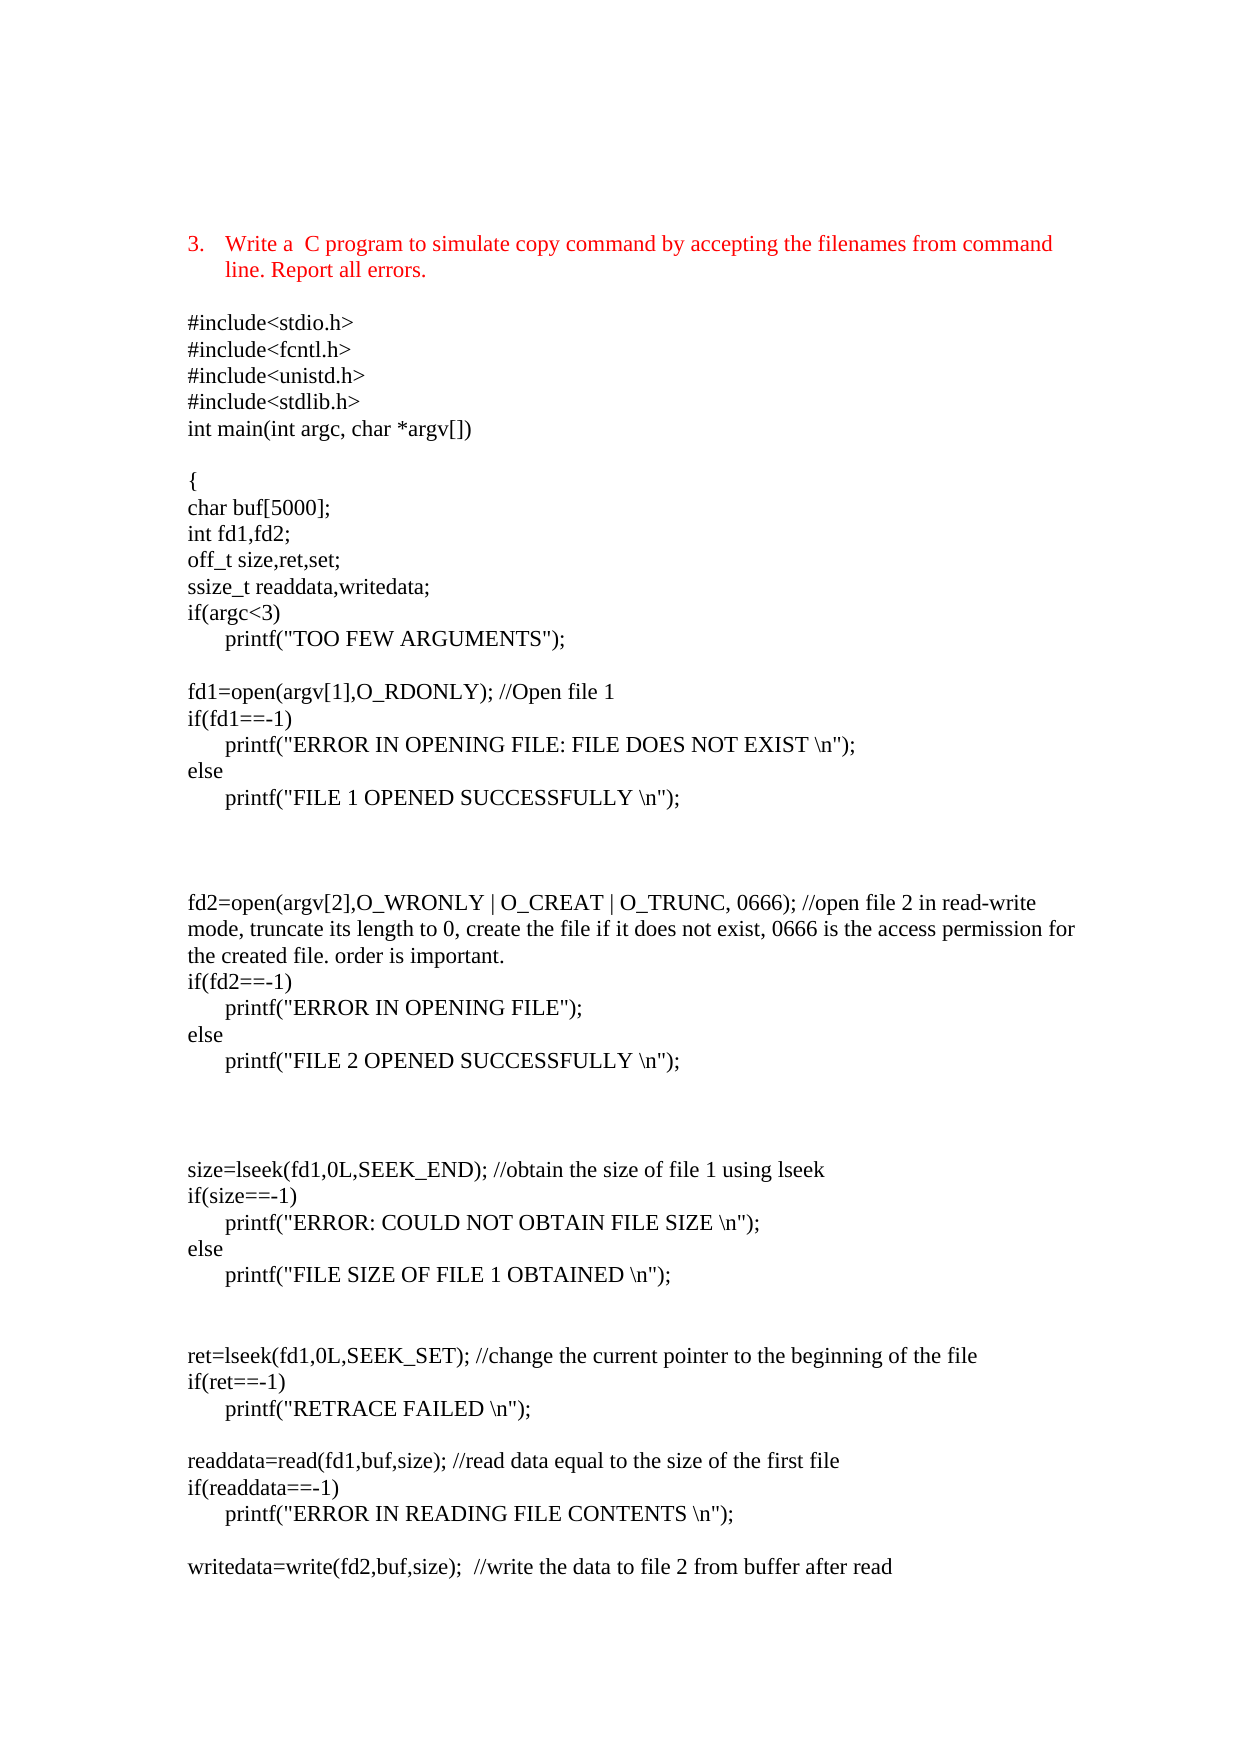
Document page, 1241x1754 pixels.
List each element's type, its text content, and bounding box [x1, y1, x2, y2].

text printf("ERROR IN OPENING FILE"); [187, 994, 1090, 1021]
text else [187, 757, 1090, 784]
text if(size==-1) [187, 1182, 1090, 1209]
text size=lseek(fd1,0L,SEEK_END); //obtain the size of file 1 using lseek [187, 1156, 1090, 1182]
text printf("TOO FEW ARGUMENTS"); [187, 626, 1090, 652]
text if(ret==-1) [187, 1368, 1090, 1395]
text #include<unistd.h> [187, 362, 1090, 388]
text ret=lseek(fd1,0L,SEEK_SET); //change the current pointer to the beginning of the file [187, 1342, 1090, 1368]
list Write a C program to simulate copy command by accepting the filenames from command line. Report all errors. [187, 230, 1090, 283]
text writedata=write(fd2,buf,size); //write the data to file 2 from buffer after read [187, 1553, 1090, 1579]
text #include<fcntl.h> [187, 336, 1090, 362]
text printf("ERROR IN OPENING FILE: FILE DOES NOT EXIST \n"); [187, 731, 1090, 757]
text printf("ERROR: COULD NOT OBTAIN FILE SIZE \n"); [187, 1209, 1090, 1235]
text printf("ERROR IN READING FILE CONTENTS \n"); [187, 1500, 1090, 1527]
text printf("RETRACE FAILED \n"); [187, 1395, 1090, 1421]
text ssize_t readdata,writedata; [187, 573, 1090, 599]
text if(argc<3) [187, 599, 1090, 626]
text else [187, 1235, 1090, 1261]
text fd2=open(argv[2],O_WRONLY | O_CREAT | O_TRUNC, 0666); //open file 2 in read-write mode, truncate its length to 0, create the file if it does not exist, 0666 is the access permission for the created file. order is important. [187, 889, 1090, 968]
text if(readdata==-1) [187, 1474, 1090, 1500]
text int main(int argc, char *argv[]) [187, 415, 1090, 441]
text { [187, 467, 1090, 494]
text printf("FILE SIZE OF FILE 1 OBTAINED \n"); [187, 1261, 1090, 1288]
text #include<stdio.h> [187, 309, 1090, 336]
text if(fd2==-1) [187, 968, 1090, 994]
text int fd1,fd2; [187, 520, 1090, 546]
text #include<stdlib.h> [187, 388, 1090, 415]
text char buf[5000]; [187, 494, 1090, 520]
text fd1=open(argv[1],O_RDONLY); //Open file 1 [187, 678, 1090, 704]
text else [187, 1021, 1090, 1047]
text if(fd1==-1) [187, 704, 1090, 731]
text printf("FILE 2 OPENED SUCCESSFULLY \n"); [187, 1047, 1090, 1073]
text off_t size,ret,set; [187, 546, 1090, 573]
text readdata=read(fd1,buf,size); //read data equal to the size of the first file [187, 1447, 1090, 1474]
text printf("FILE 1 OPENED SUCCESSFULLY \n"); [187, 784, 1090, 810]
